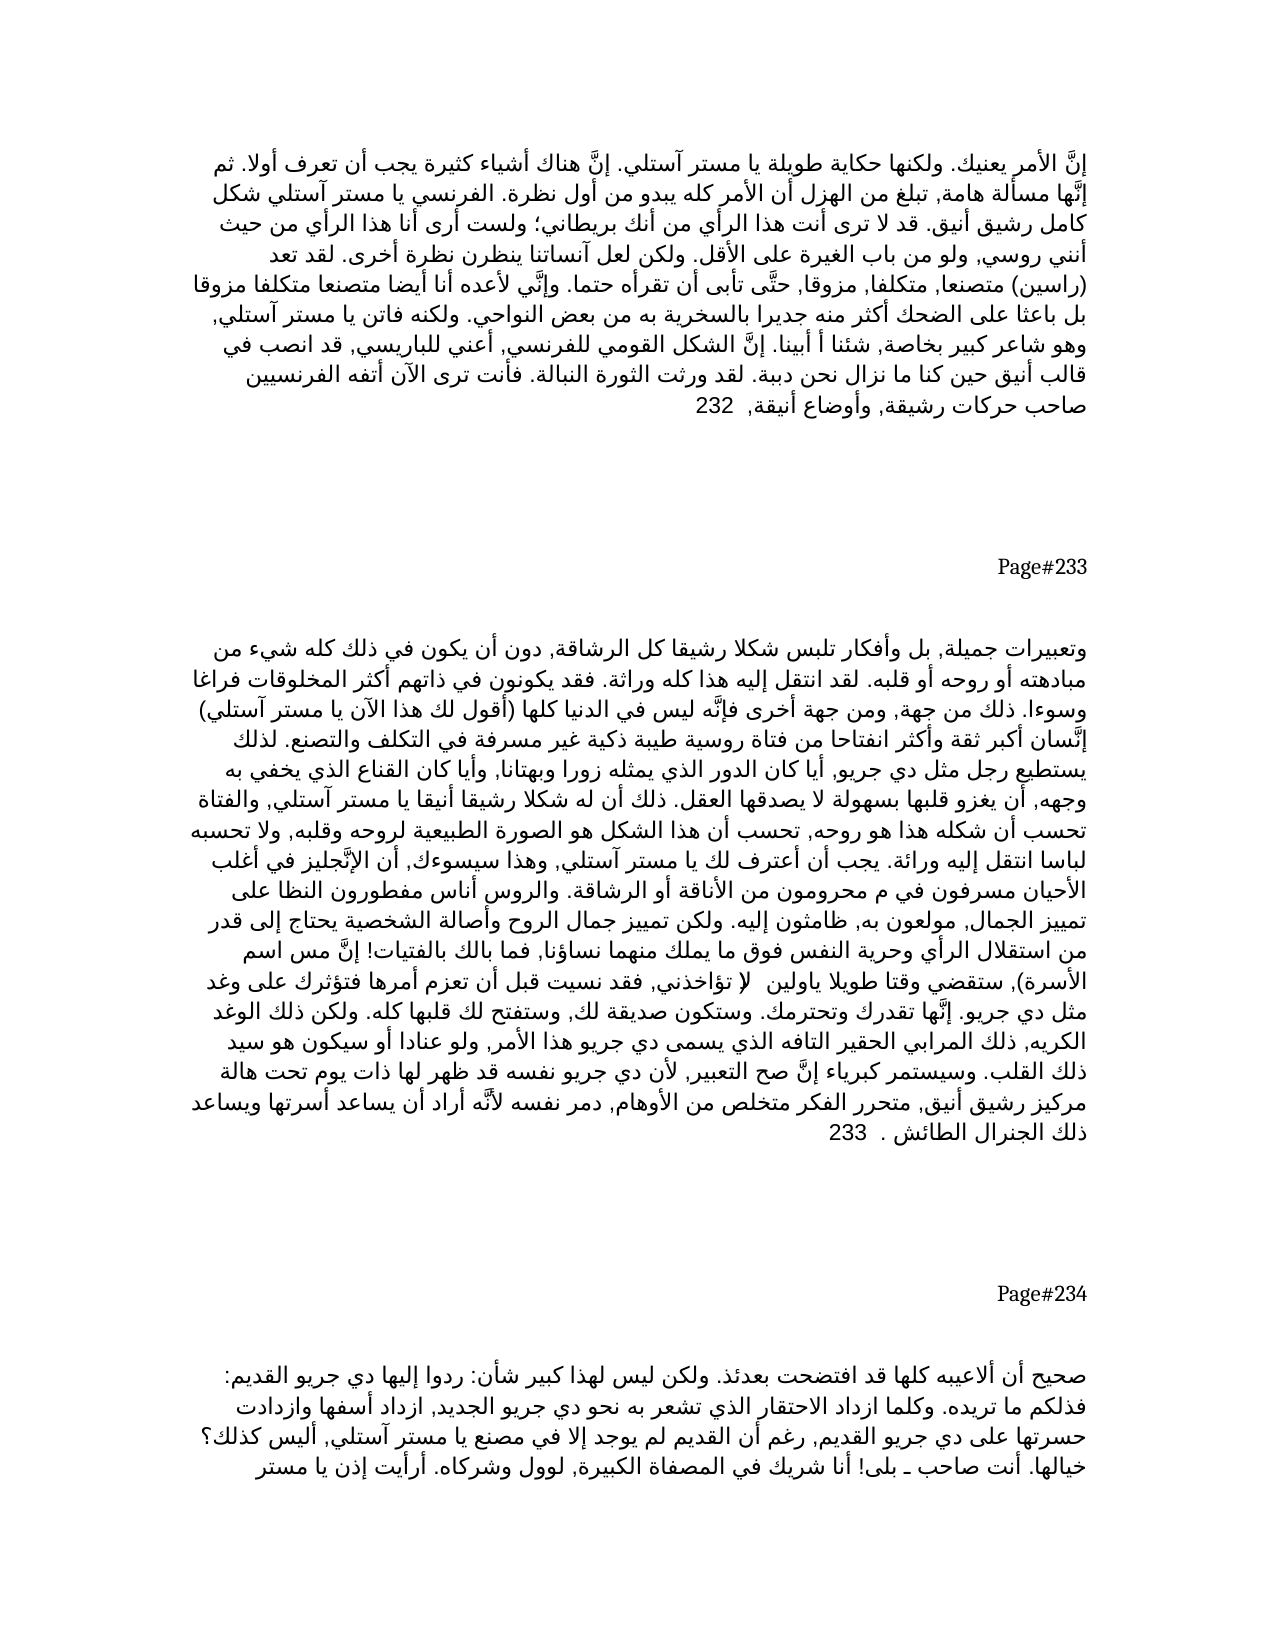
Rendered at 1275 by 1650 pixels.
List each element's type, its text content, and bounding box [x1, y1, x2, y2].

text Page#233 [187, 554, 1087, 611]
text وتعبيرات جميلة, بل وأفكار تلبس شكلا رشيقا كل الرشاقة, دون أن يكون في ذلك كله شيء من مبادهته أو روحه أو قلبه. لقد انتقل إليه هذا كله وراثة. فقد يكونون في ذاتهم أكثر المخلوقات فراغا وسوءا. ذلك من جهة, ومن جهة أخرى فإنَّه ليس في الدنيا كلها (أقول لك هذا الآن يا مستر آستلي) إنَّسان أكبر ثقة وأكثر انفتاحا من فتاة روسية طيبة ذكية غير مسرفة في التكلف والتصنع. لذلك يستطيع رجل مثل دي جريو, أيا كان الدور الذي يمثله زورا وبهتانا, وأيا كان القناع الذي يخفي به وجهه, أن يغزو قلبها بسهولة لا يصدقها العقل. ذلك أن له شكلا رشيقا أنيقا يا مستر آستلي, والفتاة تحسب أن شكله هذا هو روحه, تحسب أن هذا الشكل هو الصورة الطبيعية لروحه وقلبه, ولا تحسبه لباسا انتقل إليه ورائة. يجب أن أعترف لك يا مستر آستلي, وهذا سيسوءك, أن الإنَّجليز في أغلب الأحيان مسرفون في م محرومون من الأناقة أو الرشاقة. والروس أناس مفطورون النظا على تمييز الجمال, مولعون به, ظامثون إليه. ولكن تمييز جمال الروح وأصالة الشخصية يحتاج إلى قدر من استقلال الرأي وحرية النفس فوق ما يملك منهما نساؤنا, فما بالك بالفتيات! إنَّ مس اسم الأسرة), ستقضي وقتا طويلا ياولين (لا تؤاخذني, فقد نسيت قبل أن تعزم أمرها فتؤثرك على وغد مثل دي جريو. إنَّها تقدرك وتحترمك. وستكون صديقة لك, وستفتح لك قلبها كله. ولكن ذلك الوغد الكريه, ذلك المرابي الحقير التافه الذي يسمى دي جريو هذا الأمر, ولو عنادا أو سيكون هو سيد ذلك القلب. وسيستمر كبرياء إنَّ صح التعبير, لأن دي جريو نفسه قد ظهر لها ذات يوم تحت هالة مركيز رشيق أنيق, متحرر الفكر متخلص من الأوهام, دمر نفسه لأنَّه أراد أن يساعد أسرتها ويساعد ذلك الجنرال الطائش . 233 [187, 635, 1087, 1175]
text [187, 1362, 1087, 1479]
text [187, 150, 1087, 448]
text Page#234 [187, 1281, 1087, 1338]
